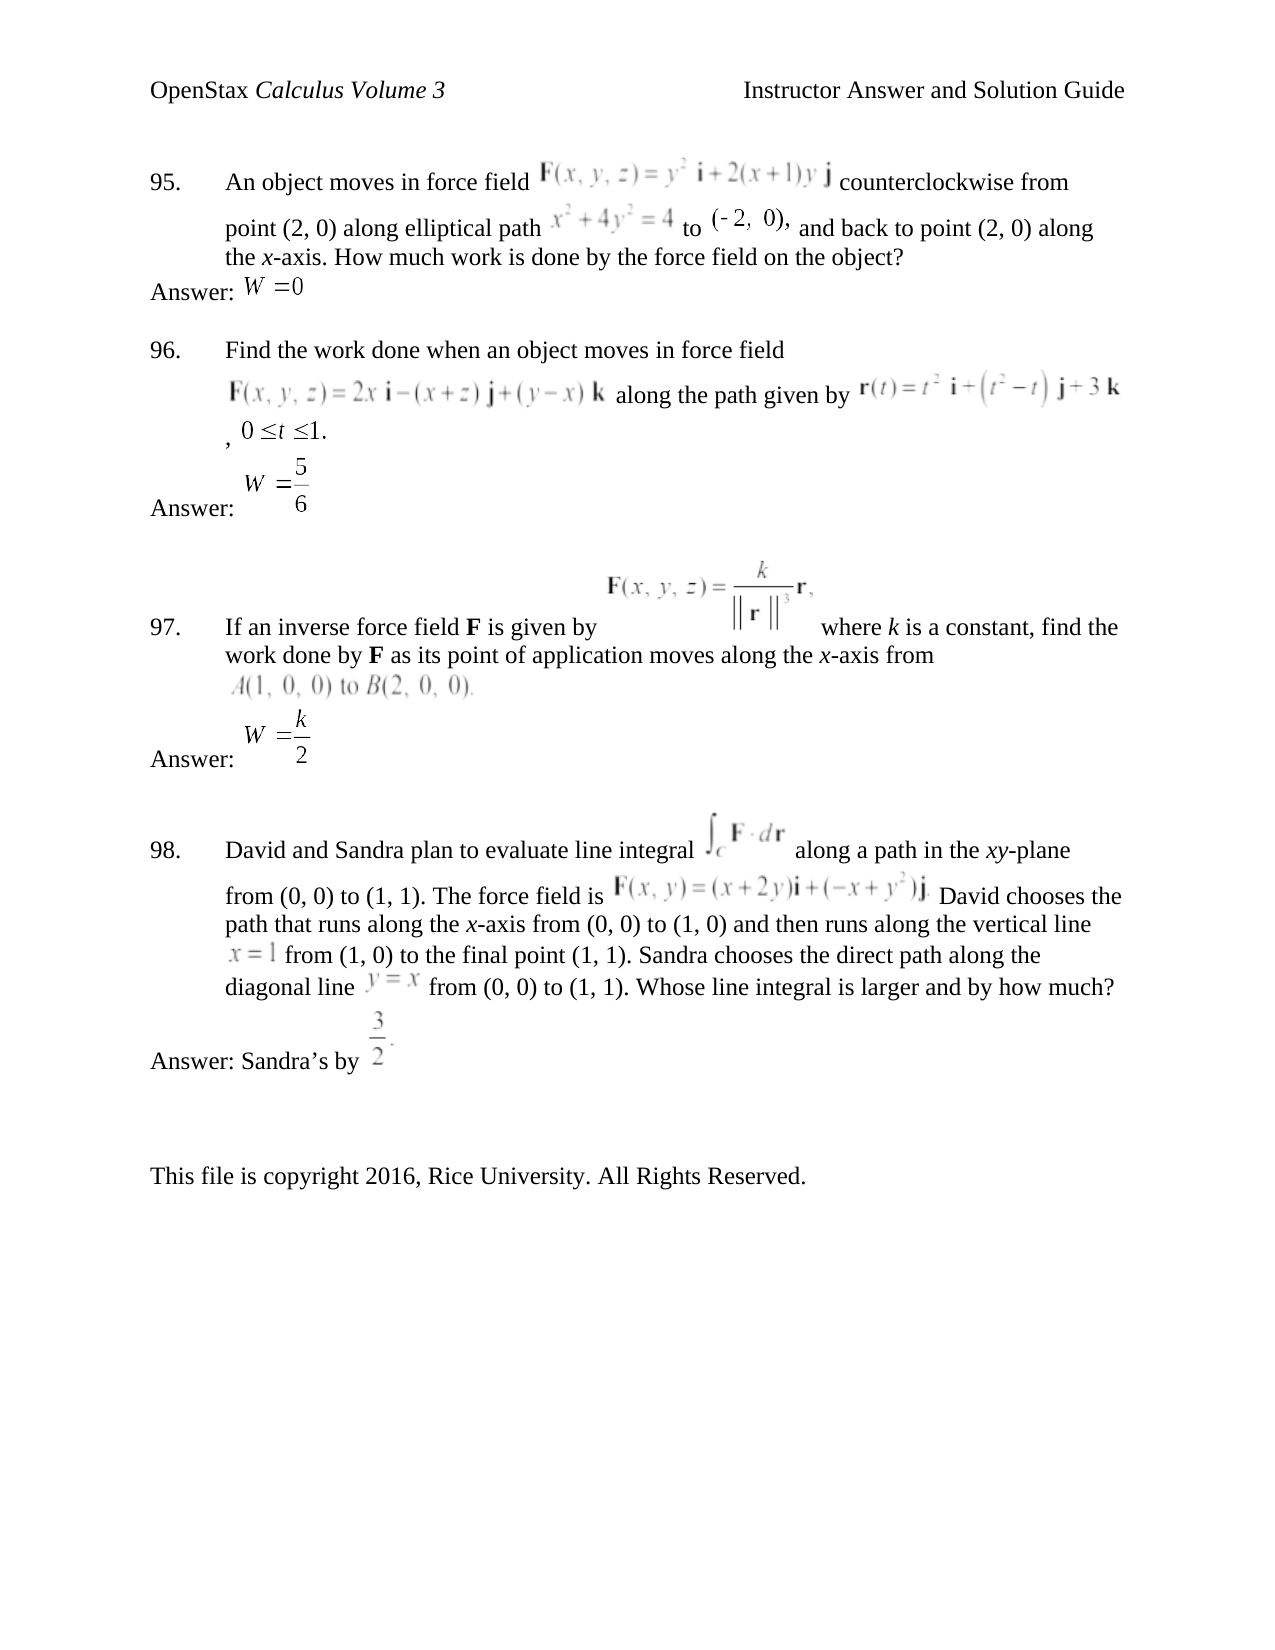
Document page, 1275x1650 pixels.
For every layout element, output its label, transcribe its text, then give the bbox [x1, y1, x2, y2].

text Answer: [150, 271, 1125, 306]
list An object moves in force field counterclockwise from point (2, 0) along elliptical path to and back to point (2, 0) along the x-axis. How much work is done by the force field on the object? [150, 150, 1125, 271]
text Answer: [150, 451, 1125, 522]
list Find the work done when an object moves in force field along the path given by , [150, 335, 1125, 451]
text This file is copyright 2016, Rice University. All Rights Reserved. [150, 1161, 1125, 1190]
list If an inverse force field F is given by where k is a constant, find the work done by F as its point of application moves along the x-axis from [150, 551, 1125, 703]
text Answer: Sandra’s by [150, 1001, 1125, 1075]
text Answer: [150, 703, 1125, 773]
list David and Sandra plan to evaluate line integral along a path in the xy-plane from (0, 0) to (1, 1). The force field is David chooses the path that runs along the x-axis from (0, 0) to (1, 0) and then runs along the vertical line from (1, 0) to the final point (1, 1). Sandra chooses the direct path along the diagonal line from (0, 0) to (1, 1). Whose line integral is larger and by how much? [150, 802, 1125, 1001]
